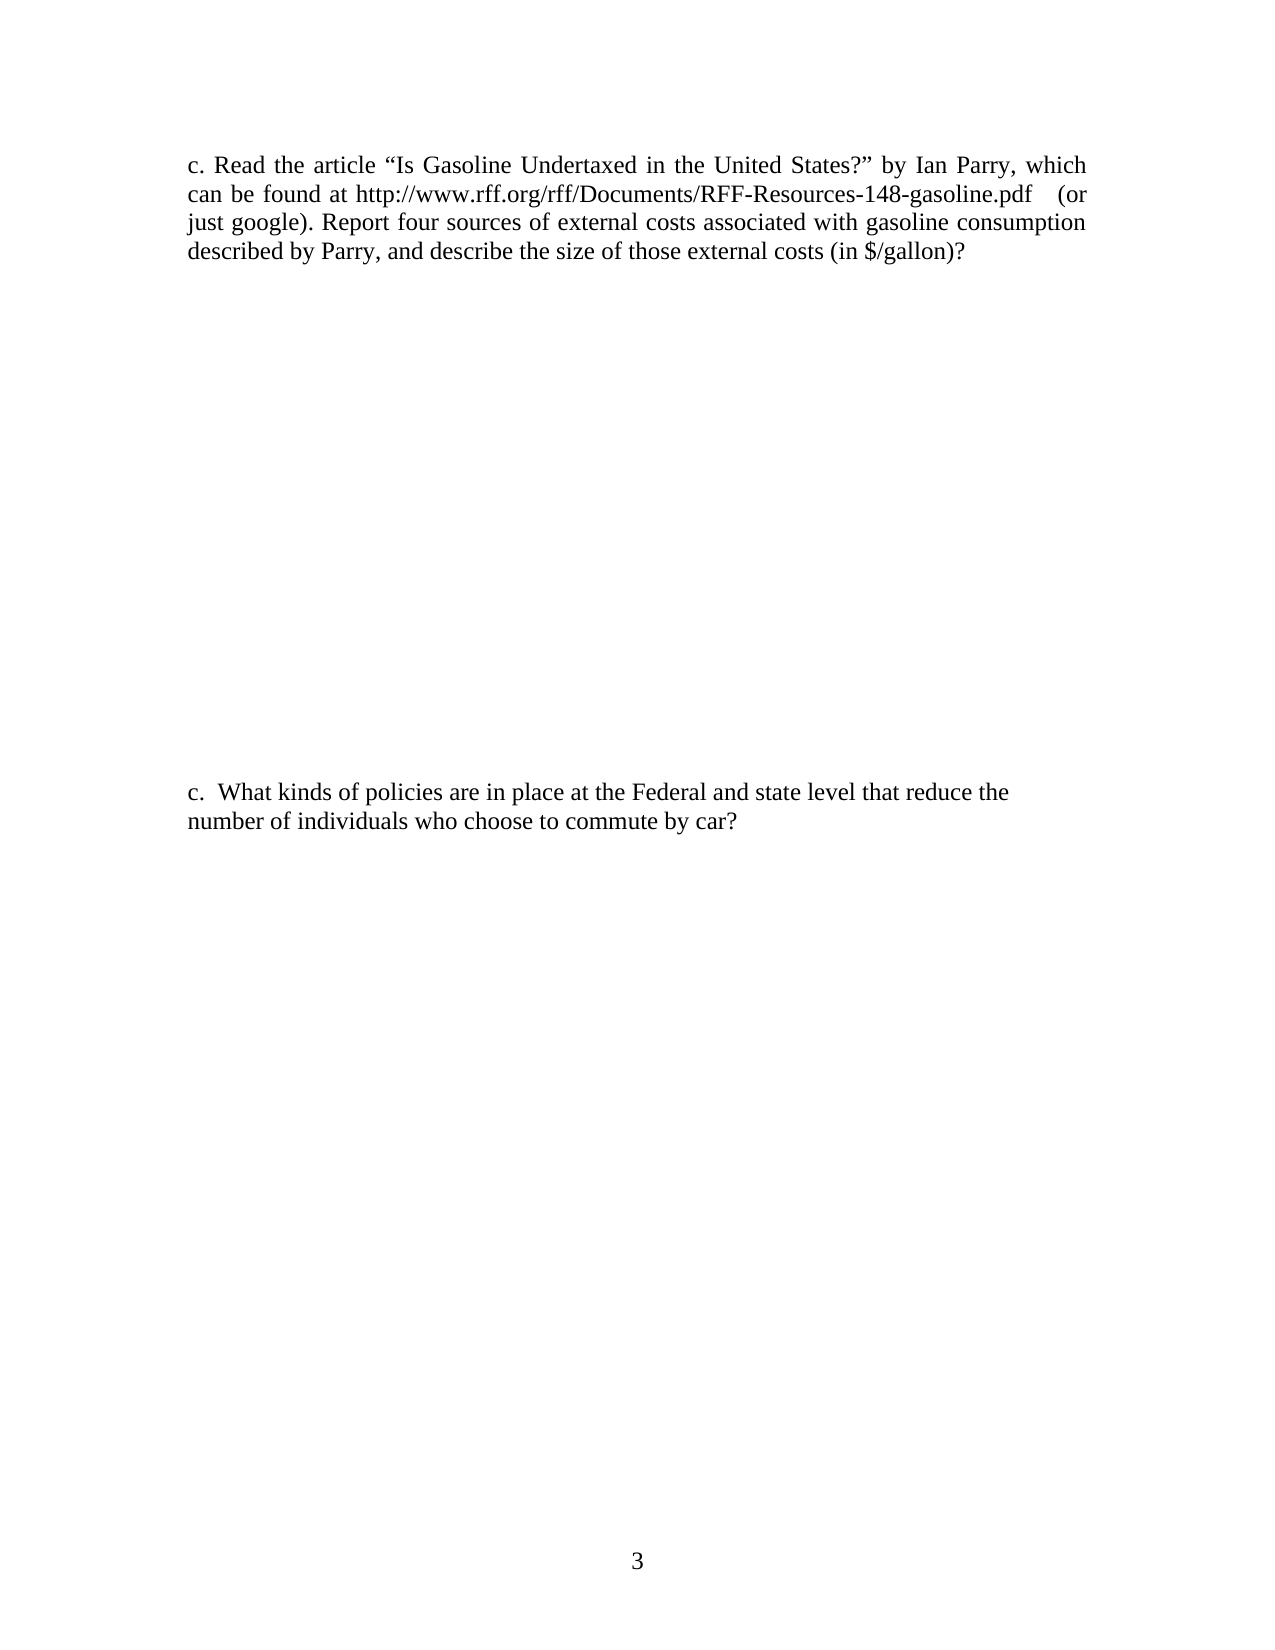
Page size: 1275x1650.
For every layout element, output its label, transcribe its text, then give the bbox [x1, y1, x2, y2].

text c. Read the article “Is Gasoline Undertaxed in the United States?” by Ian Parry, which can be found at http://www.rff.org/rff/Documents/RFF-Resources-148-gasoline.pdf (or just google). Report four sources of external costs associated with gasoline consumption described by Parry, and describe the size of those external costs (in $/gallon)? [187, 150, 1087, 265]
text c. What kinds of policies are in place at the Federal and state level that reduce the number of individuals who choose to commute by car? [187, 777, 1087, 835]
